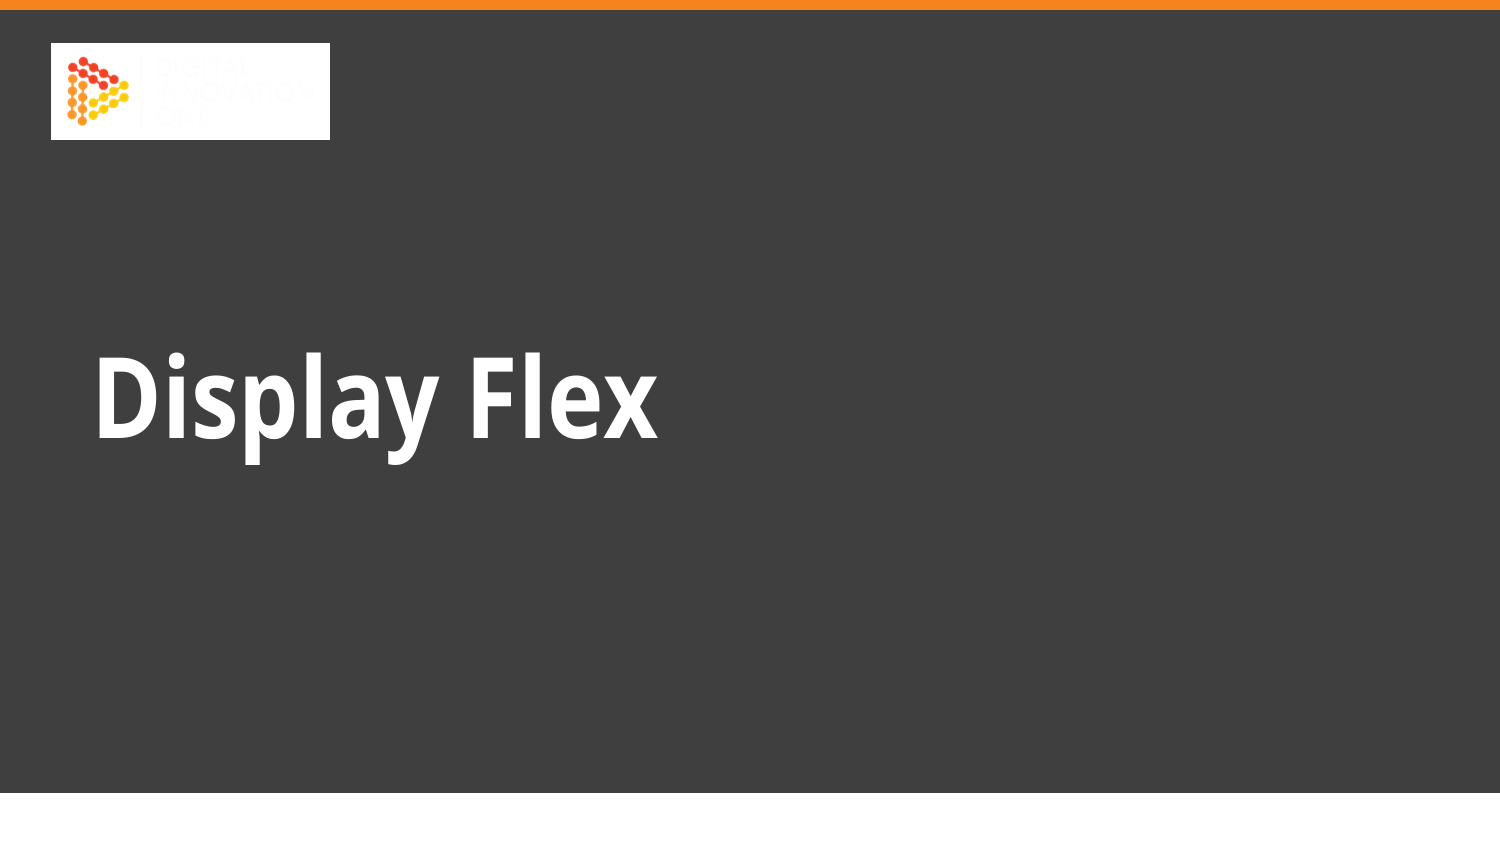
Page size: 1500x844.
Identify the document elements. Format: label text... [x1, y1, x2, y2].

picture [51, 42, 330, 140]
subtitle Display Flex [92, 318, 1479, 471]
